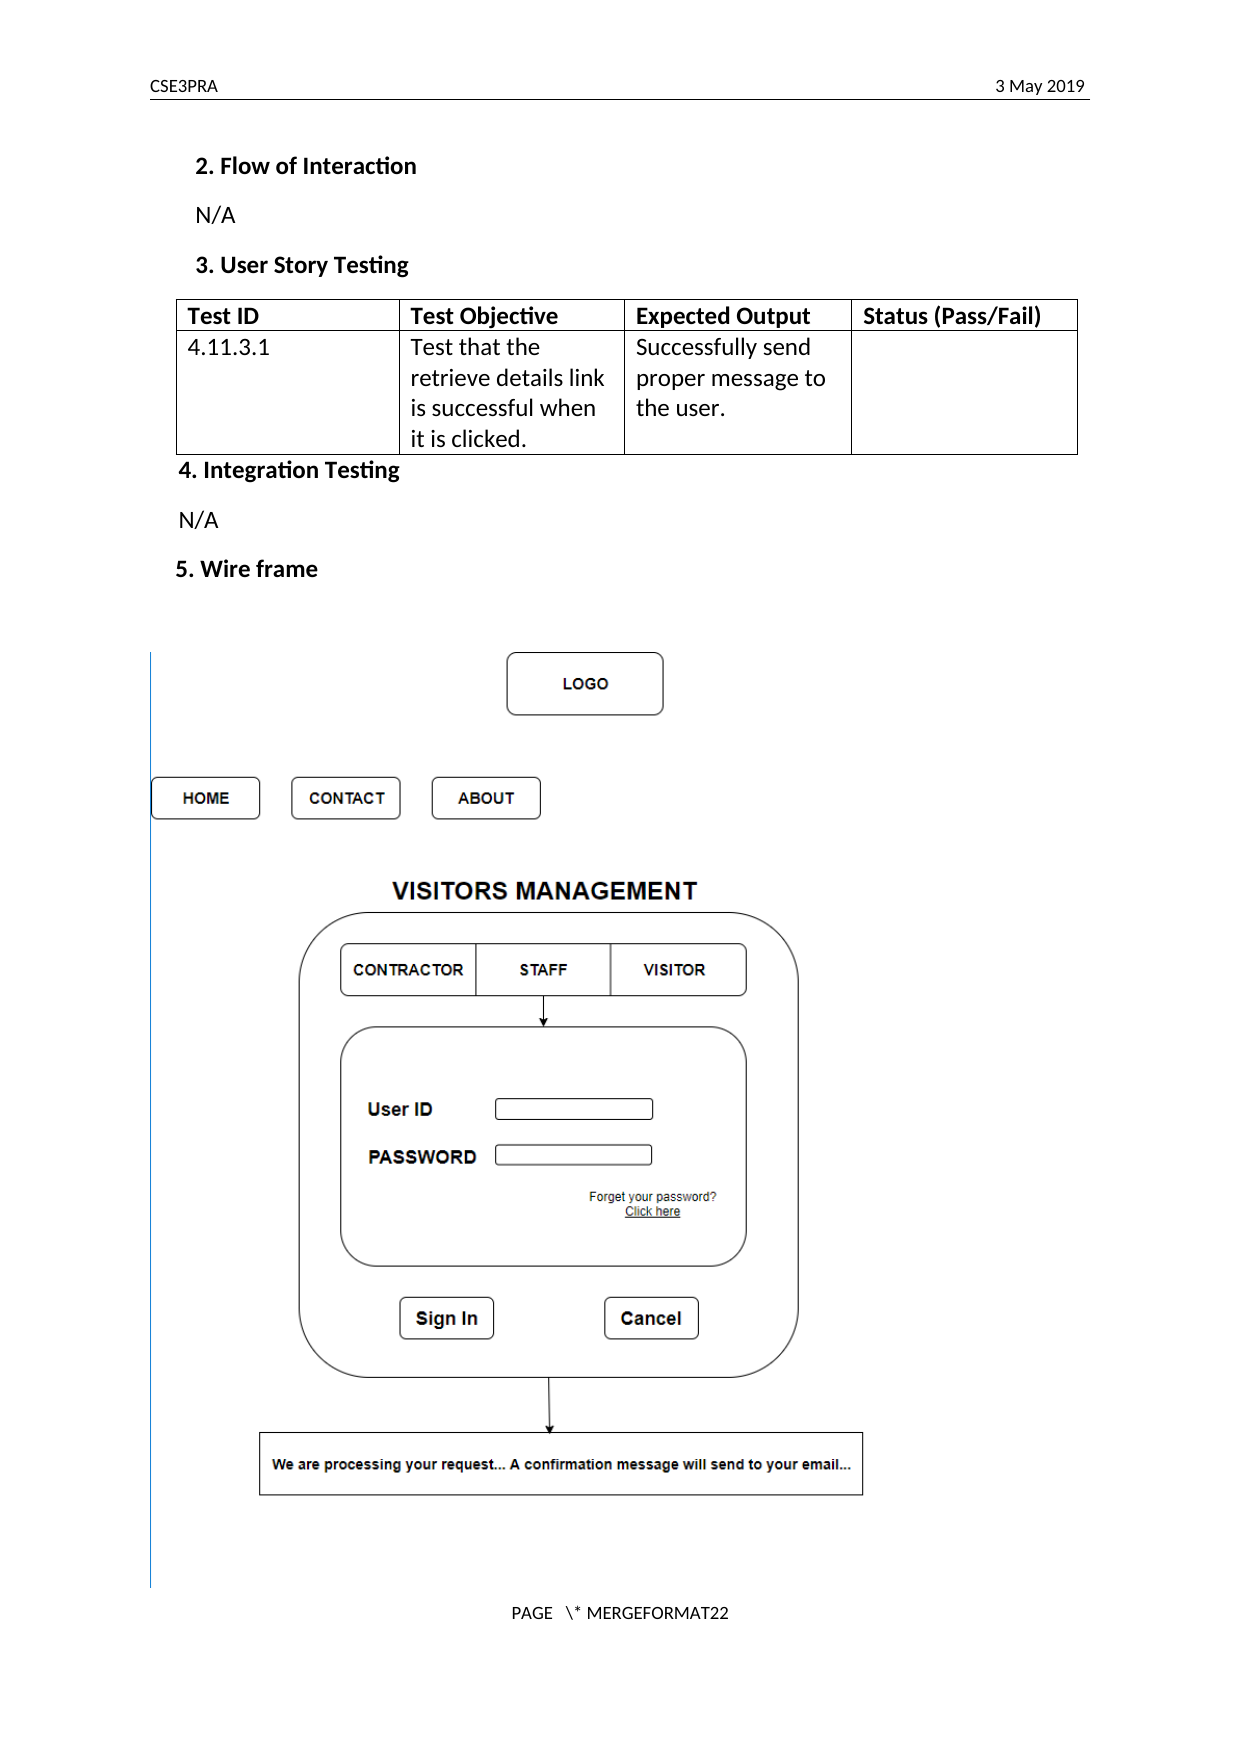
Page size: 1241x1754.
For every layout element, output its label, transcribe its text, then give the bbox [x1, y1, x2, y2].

text 4. Integration Testing [150, 454, 1090, 485]
text 5. Wire frame [150, 554, 1090, 584]
table_header Test ID [177, 300, 399, 330]
table_header Status (Pass/Fail) [852, 300, 1077, 330]
text N/A [150, 504, 1090, 534]
table_cell Successfully send proper message to the user. [625, 331, 851, 453]
table_cell [852, 331, 1077, 453]
table_cell 4.11.3.1 [177, 331, 399, 453]
text 2. Flow of Interaction [150, 150, 1090, 181]
text 3. User Story Testing [150, 249, 1090, 280]
picture [150, 652, 1015, 1588]
table_header Test Objective [400, 300, 624, 330]
text N/A [150, 199, 1090, 230]
table_header Expected Output [625, 300, 851, 330]
table_cell Test that the retrieve details link is successful when it is clicked. [400, 331, 624, 453]
